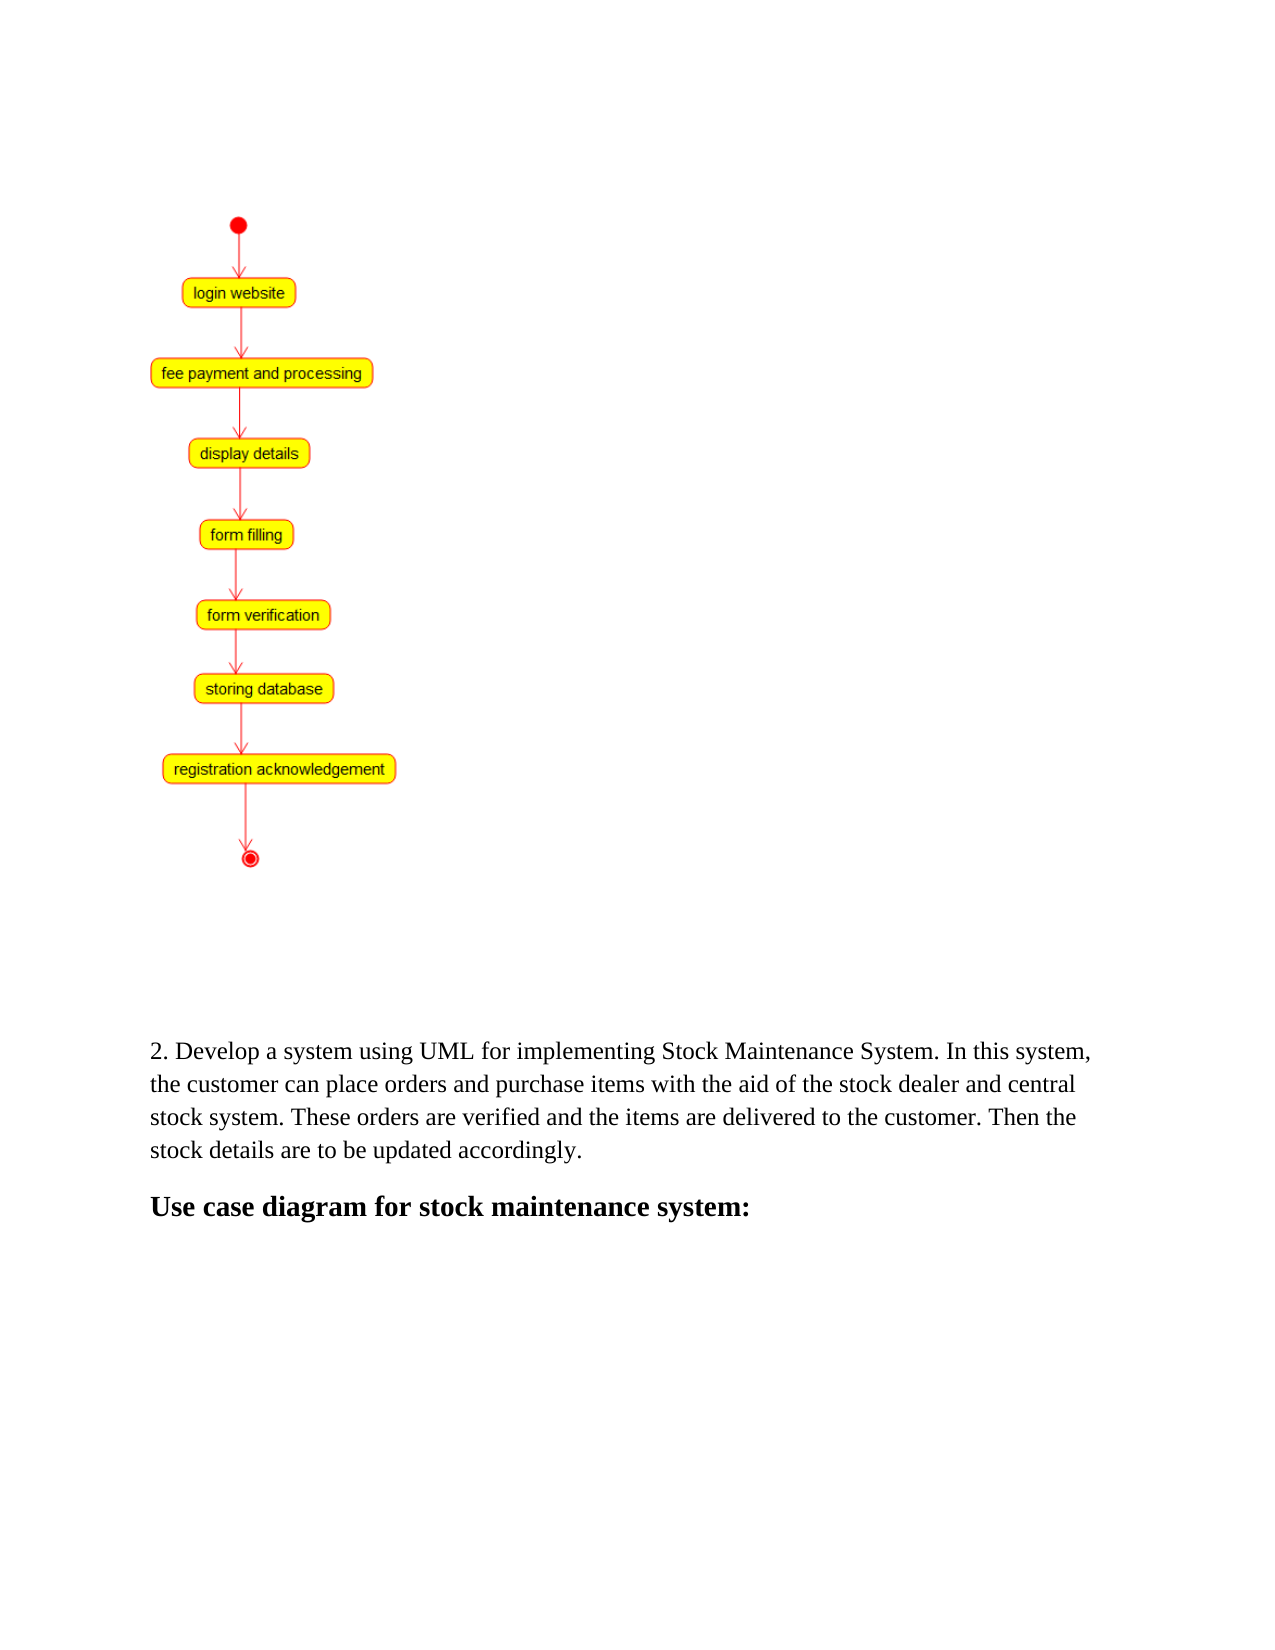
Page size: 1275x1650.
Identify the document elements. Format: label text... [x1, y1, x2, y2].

text 2. Develop a system using UML for implementing Stock Maintenance System. In this system, the customer can place orders and purchase items with the aid of the stock dealer and central stock system. These orders are verified and the items are delivered to the customer. Then the stock details are to be updated accordingly. [150, 1036, 1125, 1164]
picture [150, 150, 400, 906]
text Use case diagram for stock maintenance system: [150, 1189, 1125, 1223]
